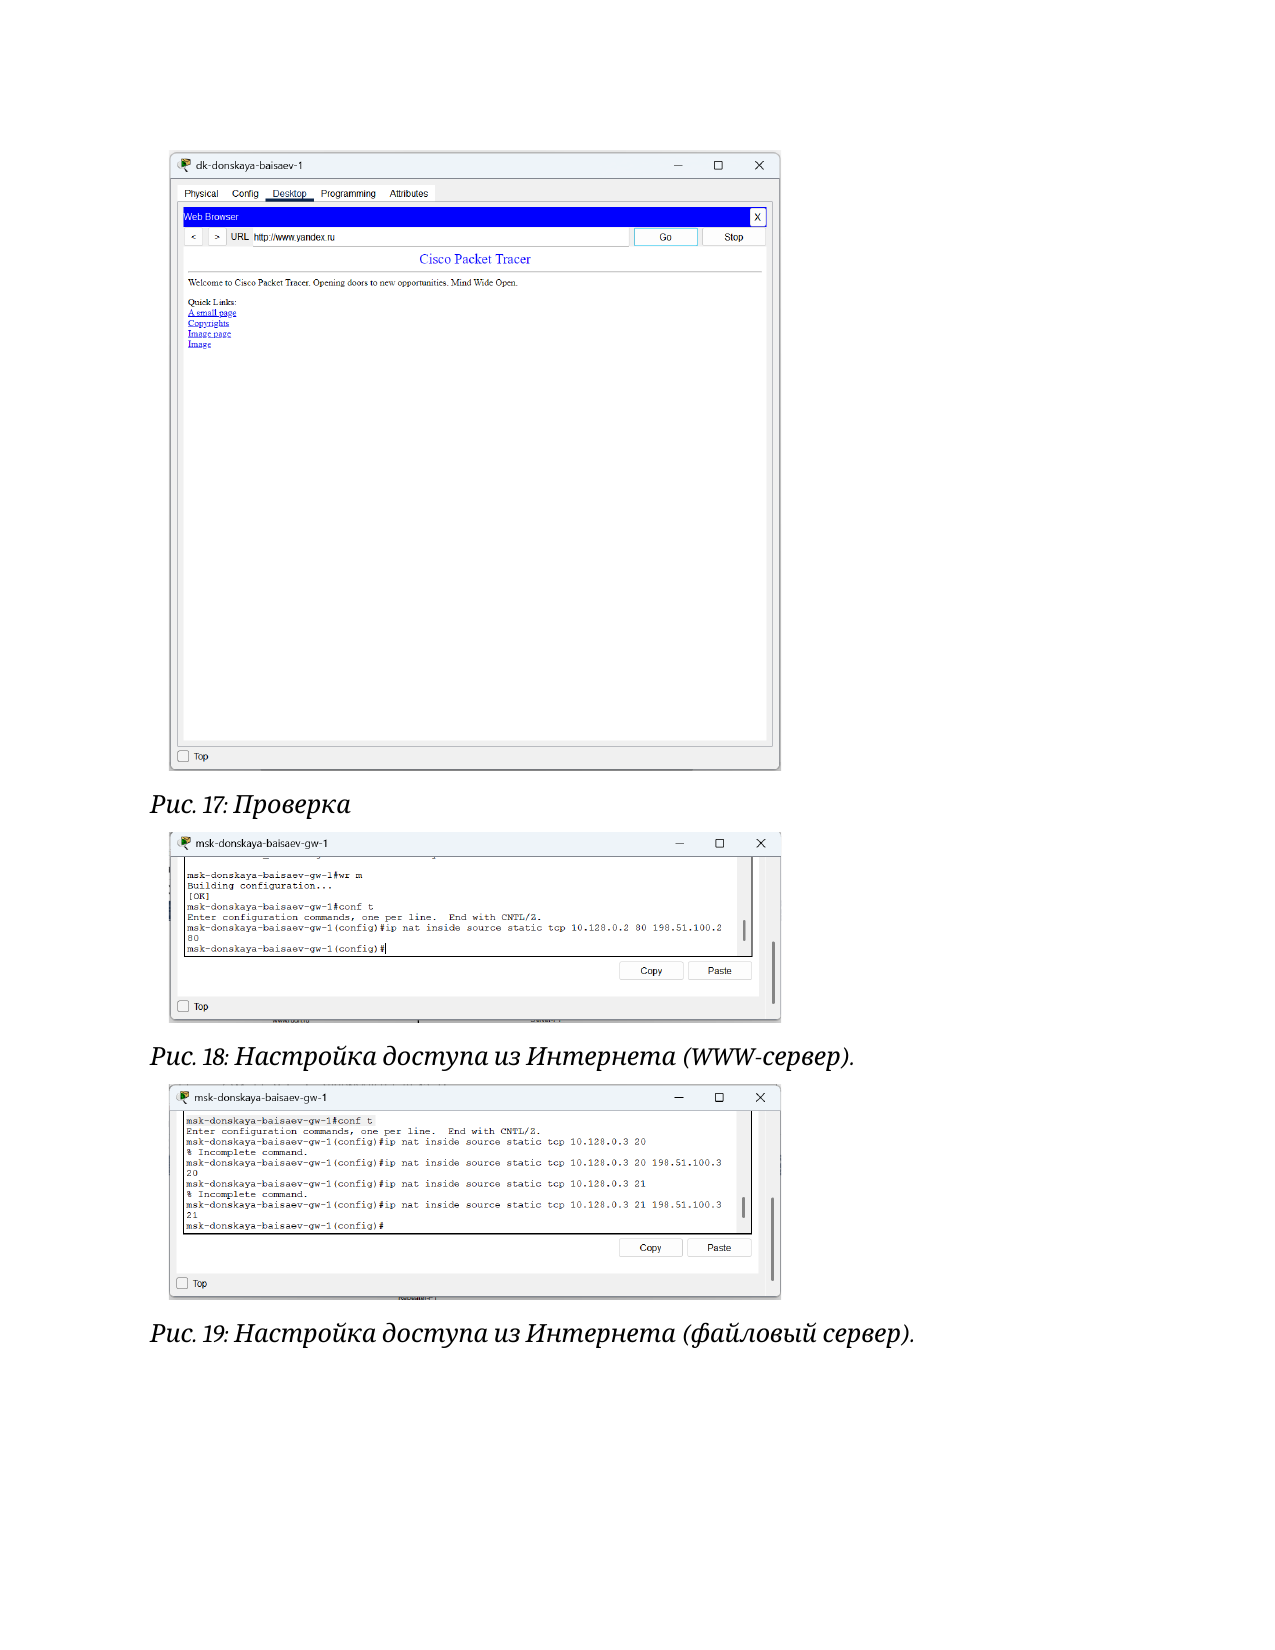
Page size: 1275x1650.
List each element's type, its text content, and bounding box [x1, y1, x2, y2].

text Рис. 18: Настройка доступа из Интернета (WWW-сервер). [150, 1043, 1125, 1072]
text Рис. 17: Проверка [150, 791, 1125, 820]
picture [168, 1084, 782, 1300]
picture [168, 150, 782, 771]
text Рис. 19: Настройка доступа из Интернета (файловый сервер). [150, 1320, 1125, 1349]
picture [168, 832, 782, 1023]
